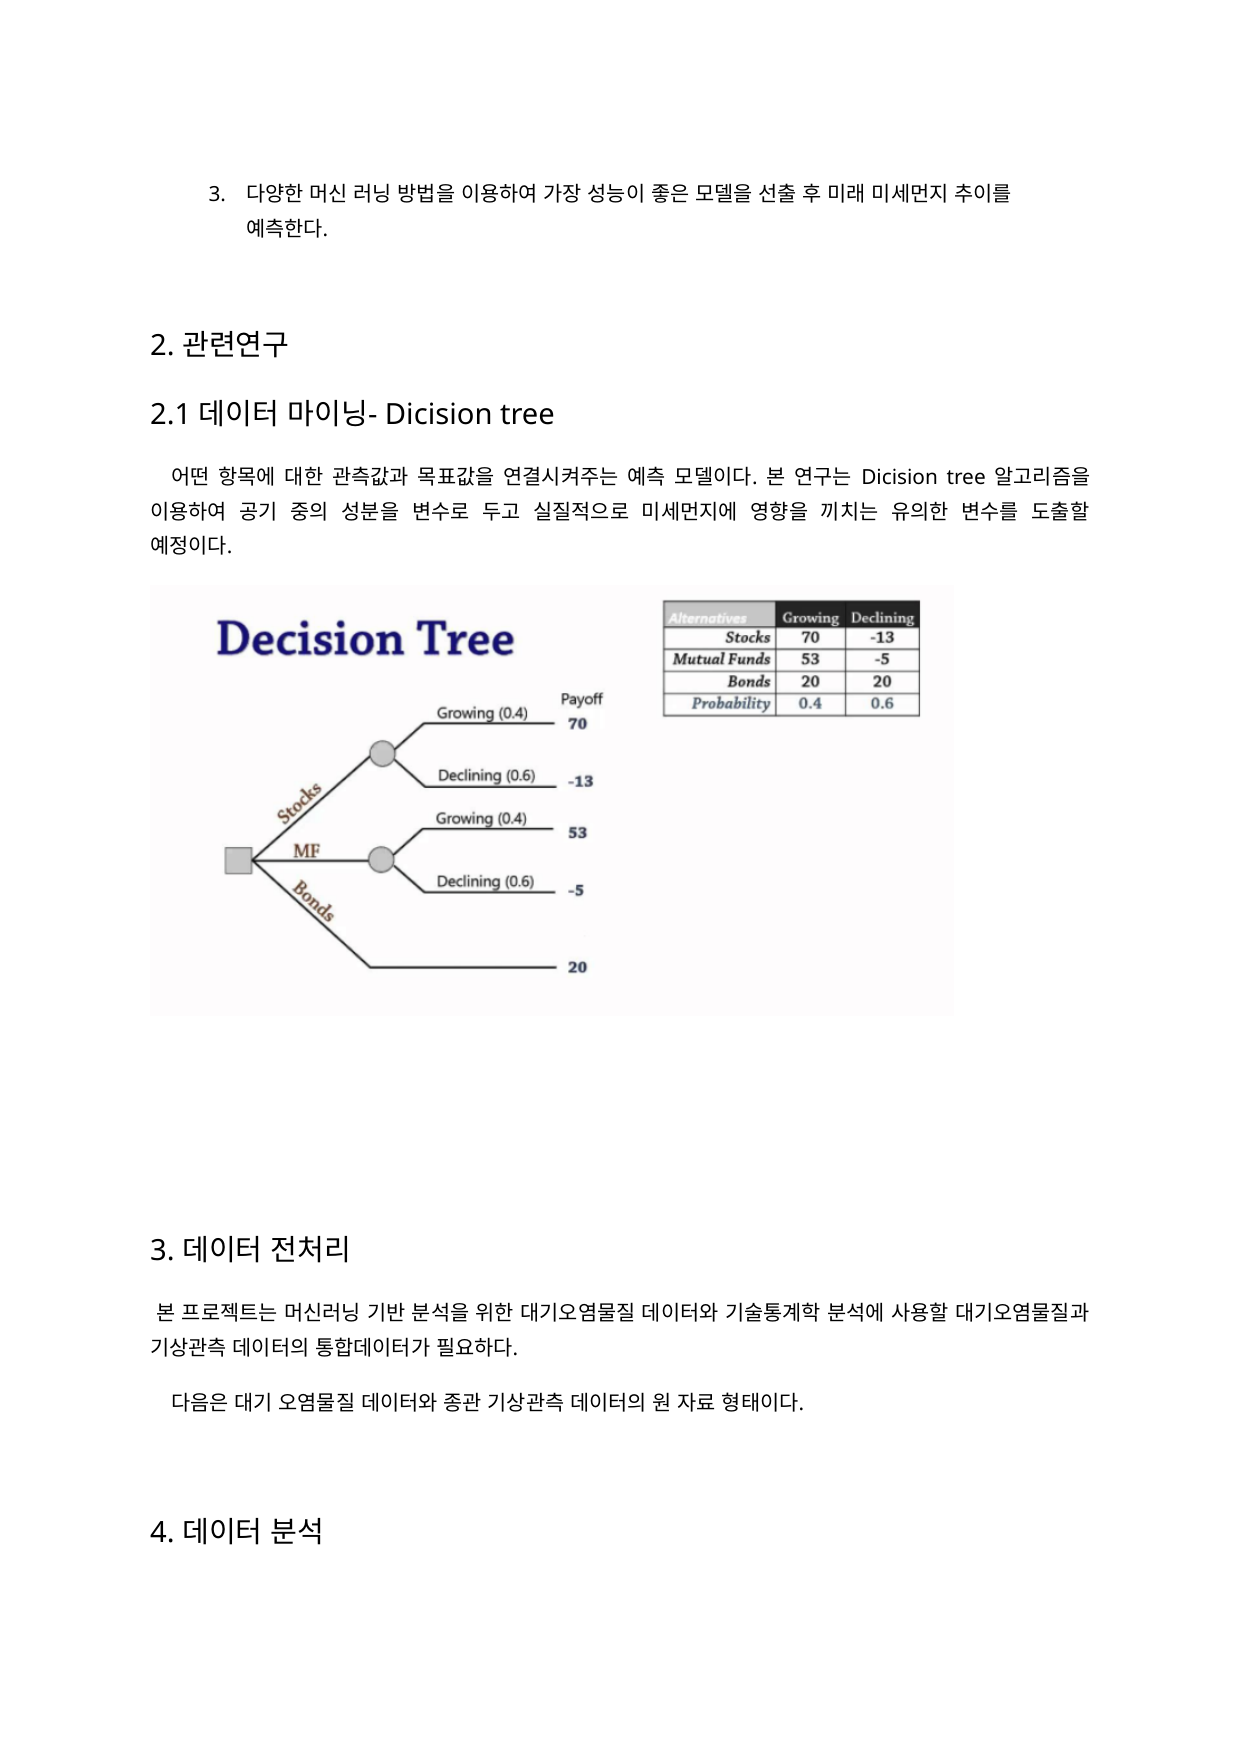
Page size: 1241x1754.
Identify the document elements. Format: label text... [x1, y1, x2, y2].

text 다음은 대기 오염물질 데이터와 종관 기상관측 데이터의 원 자료 형태이다. [150, 1387, 1090, 1417]
text 2.1 데이터 마이닝- Dicision tree [150, 391, 1090, 433]
text 2. 관련연구 [150, 321, 1090, 363]
text 어떤 항목에 대한 관측값과 목표값을 연결시켜주는 예측 모델이다. 본 연구는 Dicision tree 알고리즘을 이용하여 공기 중의 성분을 변수로 두고 실질적으로 미세먼지에 영향을 끼치는 유의한 변수를 도출할 예정이다. [150, 460, 1090, 560]
picture [150, 585, 954, 1016]
text 본 프로젝트는 머신러닝 기반 분석을 위한 대기오염물질 데이터와 기술통계학 분석에 사용할 대기오염물질과 기상관측 데이터의 통합데이터가 필요하다. [150, 1296, 1090, 1361]
list 다양한 머신 러닝 방법을 이용하여 가장 성능이 좋은 모델을 선출 후 미래 미세먼지 추이를 예측한다. [208, 177, 1090, 242]
text 3. 데이터 전처리 [150, 1227, 1090, 1269]
text 4. 데이터 분석 [150, 1509, 1090, 1551]
